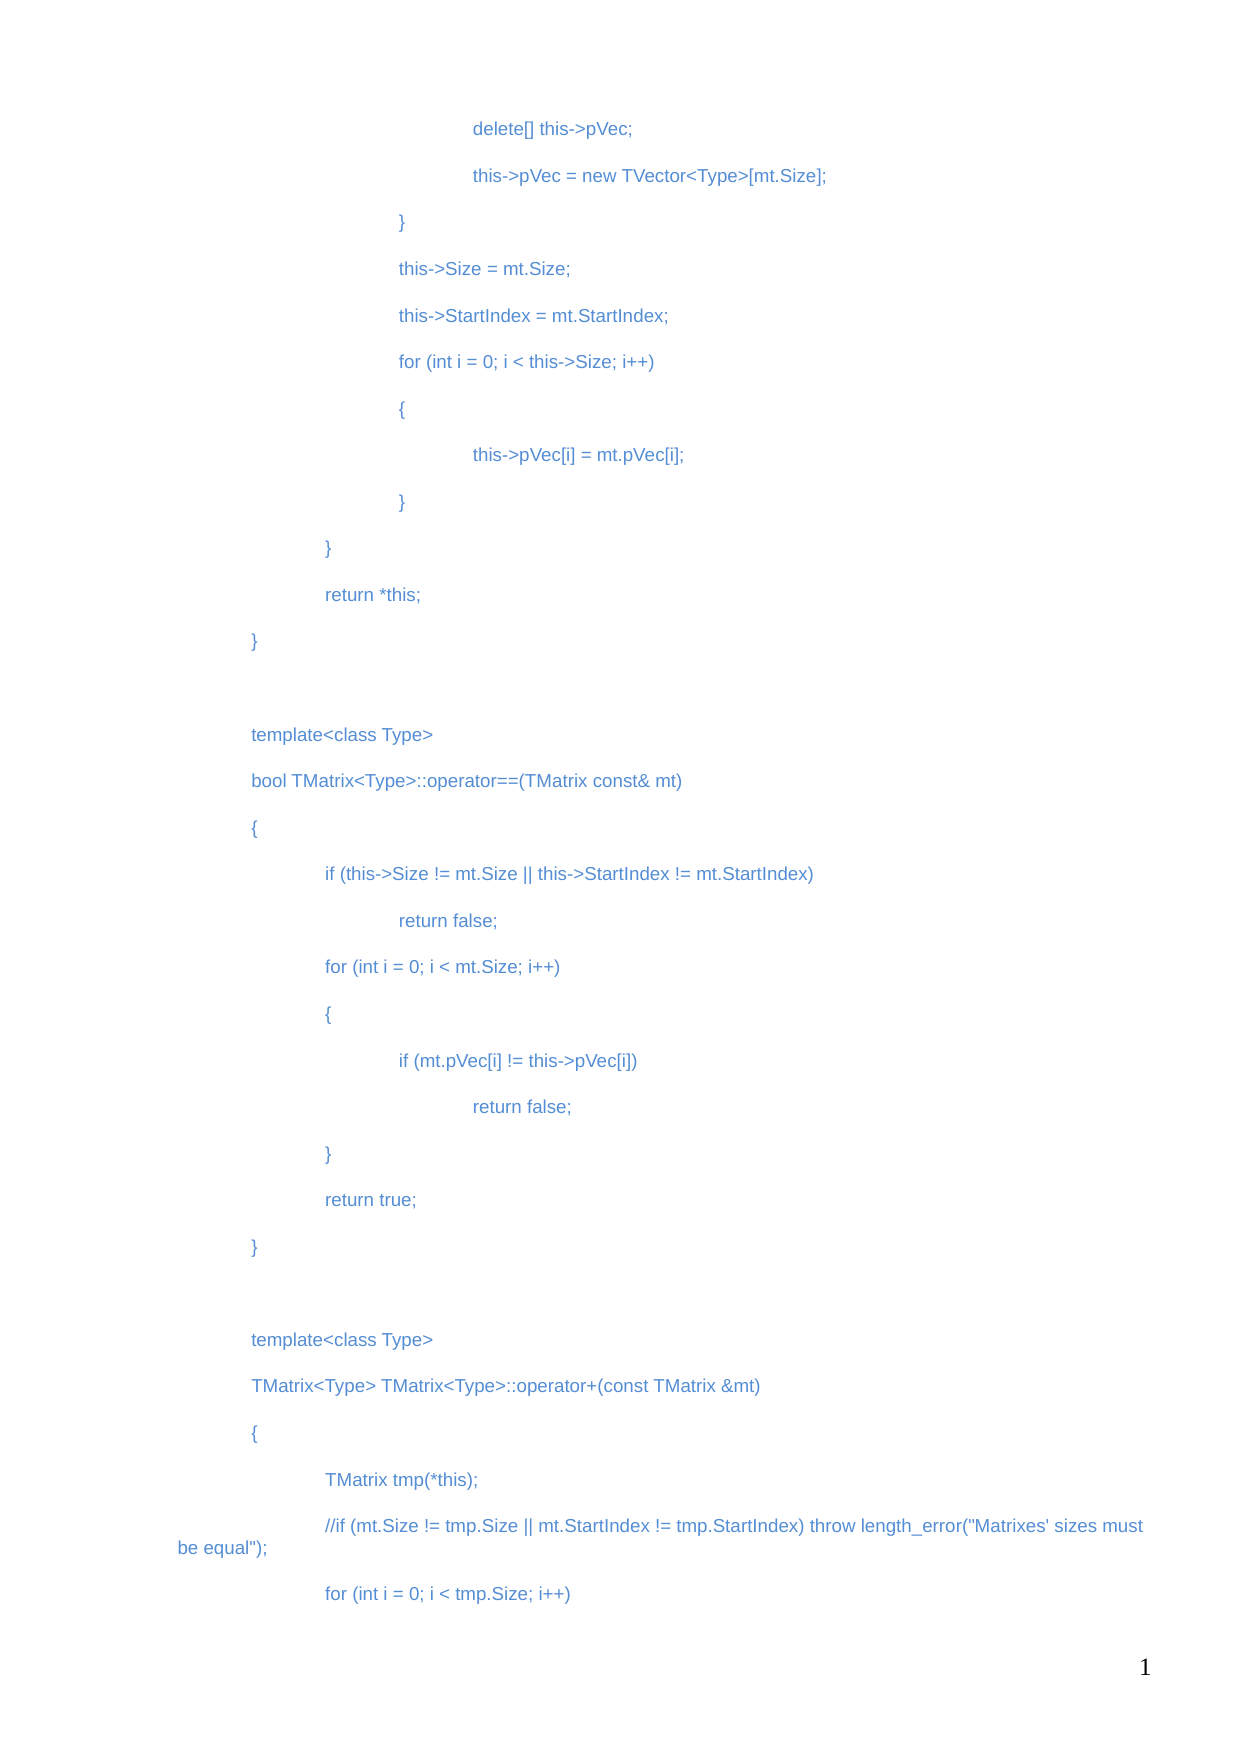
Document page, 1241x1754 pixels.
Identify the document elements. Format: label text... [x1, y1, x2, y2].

subtitle TMatrix tmp(*this); [177, 1468, 1152, 1490]
subtitle delete[] this->pVec; [177, 118, 1152, 140]
subtitle { [177, 397, 1152, 419]
subtitle if (this->Size != mt.Size || this->StartIndex != mt.StartIndex) [177, 863, 1152, 885]
subtitle for (int i = 0; i < mt.Size; i++) [177, 956, 1152, 978]
subtitle TMatrix<Type> TMatrix<Type>::operator+(const TMatrix &mt) [177, 1375, 1152, 1397]
subtitle template<class Type> [177, 1329, 1152, 1350]
subtitle if (mt.pVec[i] != this->pVec[i]) [177, 1049, 1152, 1071]
subtitle this->Size = mt.Size; [177, 258, 1152, 279]
subtitle { [177, 1422, 1152, 1443]
subtitle bool TMatrix<Type>::operator==(TMatrix const& mt) [177, 770, 1152, 792]
subtitle this->pVec = new TVector<Type>[mt.Size]; [177, 165, 1152, 186]
subtitle } [177, 630, 1152, 652]
subtitle return false; [177, 1096, 1152, 1117]
subtitle } [177, 1142, 1152, 1164]
subtitle template<class Type> [177, 723, 1152, 745]
subtitle return false; [177, 910, 1152, 931]
subtitle this->StartIndex = mt.StartIndex; [177, 304, 1152, 326]
subtitle { [177, 1003, 1152, 1024]
subtitle this->pVec[i] = mt.pVec[i]; [177, 444, 1152, 466]
subtitle } [177, 491, 1152, 512]
subtitle } [177, 537, 1152, 559]
subtitle for (int i = 0; i < tmp.Size; i++) [177, 1583, 1152, 1605]
subtitle for (int i = 0; i < this->Size; i++) [177, 351, 1152, 372]
subtitle { [177, 817, 1152, 838]
subtitle } [177, 211, 1152, 233]
subtitle } [177, 1236, 1152, 1257]
subtitle return true; [177, 1189, 1152, 1211]
subtitle return *this; [177, 584, 1152, 605]
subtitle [177, 1515, 1152, 1558]
